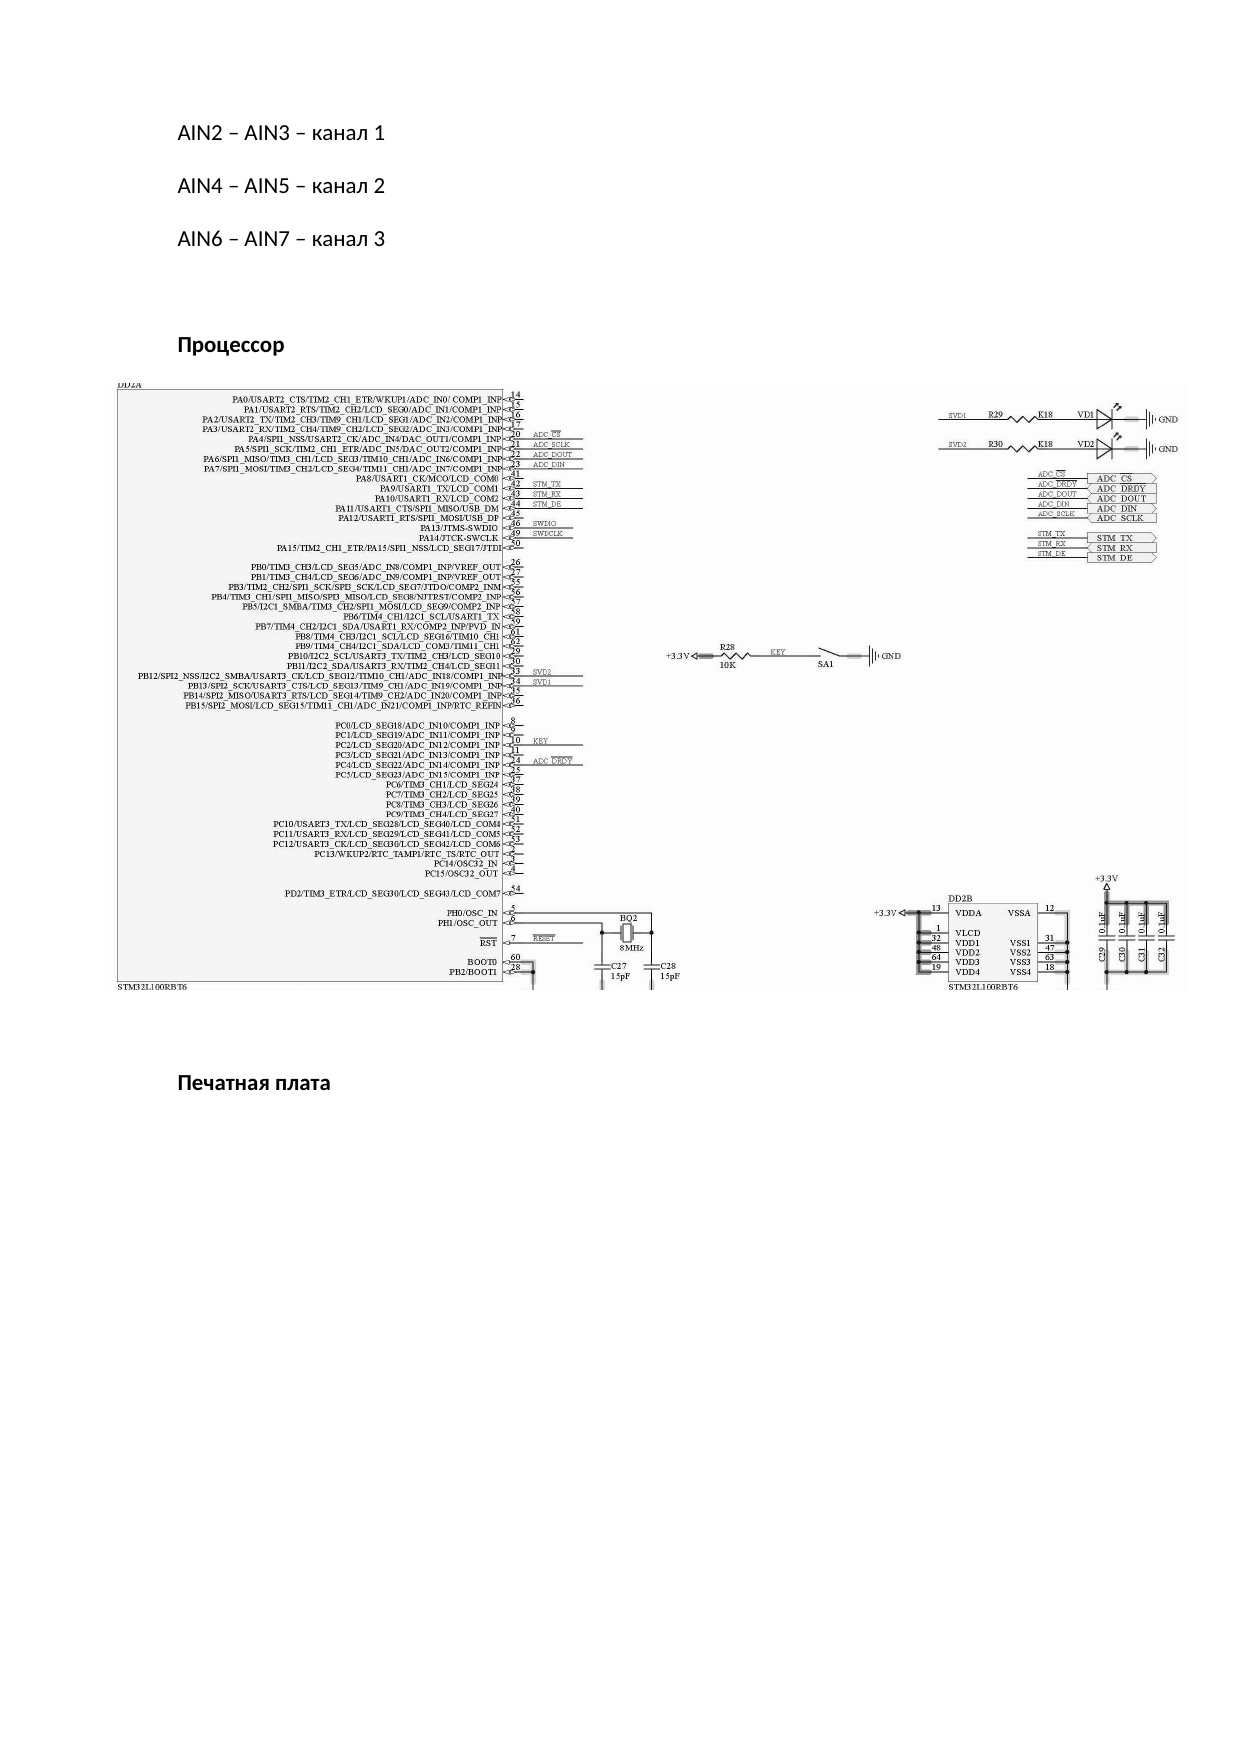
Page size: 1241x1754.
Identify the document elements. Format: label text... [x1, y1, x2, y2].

picture [103, 383, 1188, 990]
text Печатная плата [177, 1068, 1181, 1096]
text AIN2 – AIN3 – канал 1 [177, 118, 1181, 146]
text AIN4 – AIN5 – канал 2 [177, 171, 1181, 199]
text AIN6 – AIN7 – канал 3 [177, 224, 1181, 252]
text Процессор [177, 330, 1181, 358]
